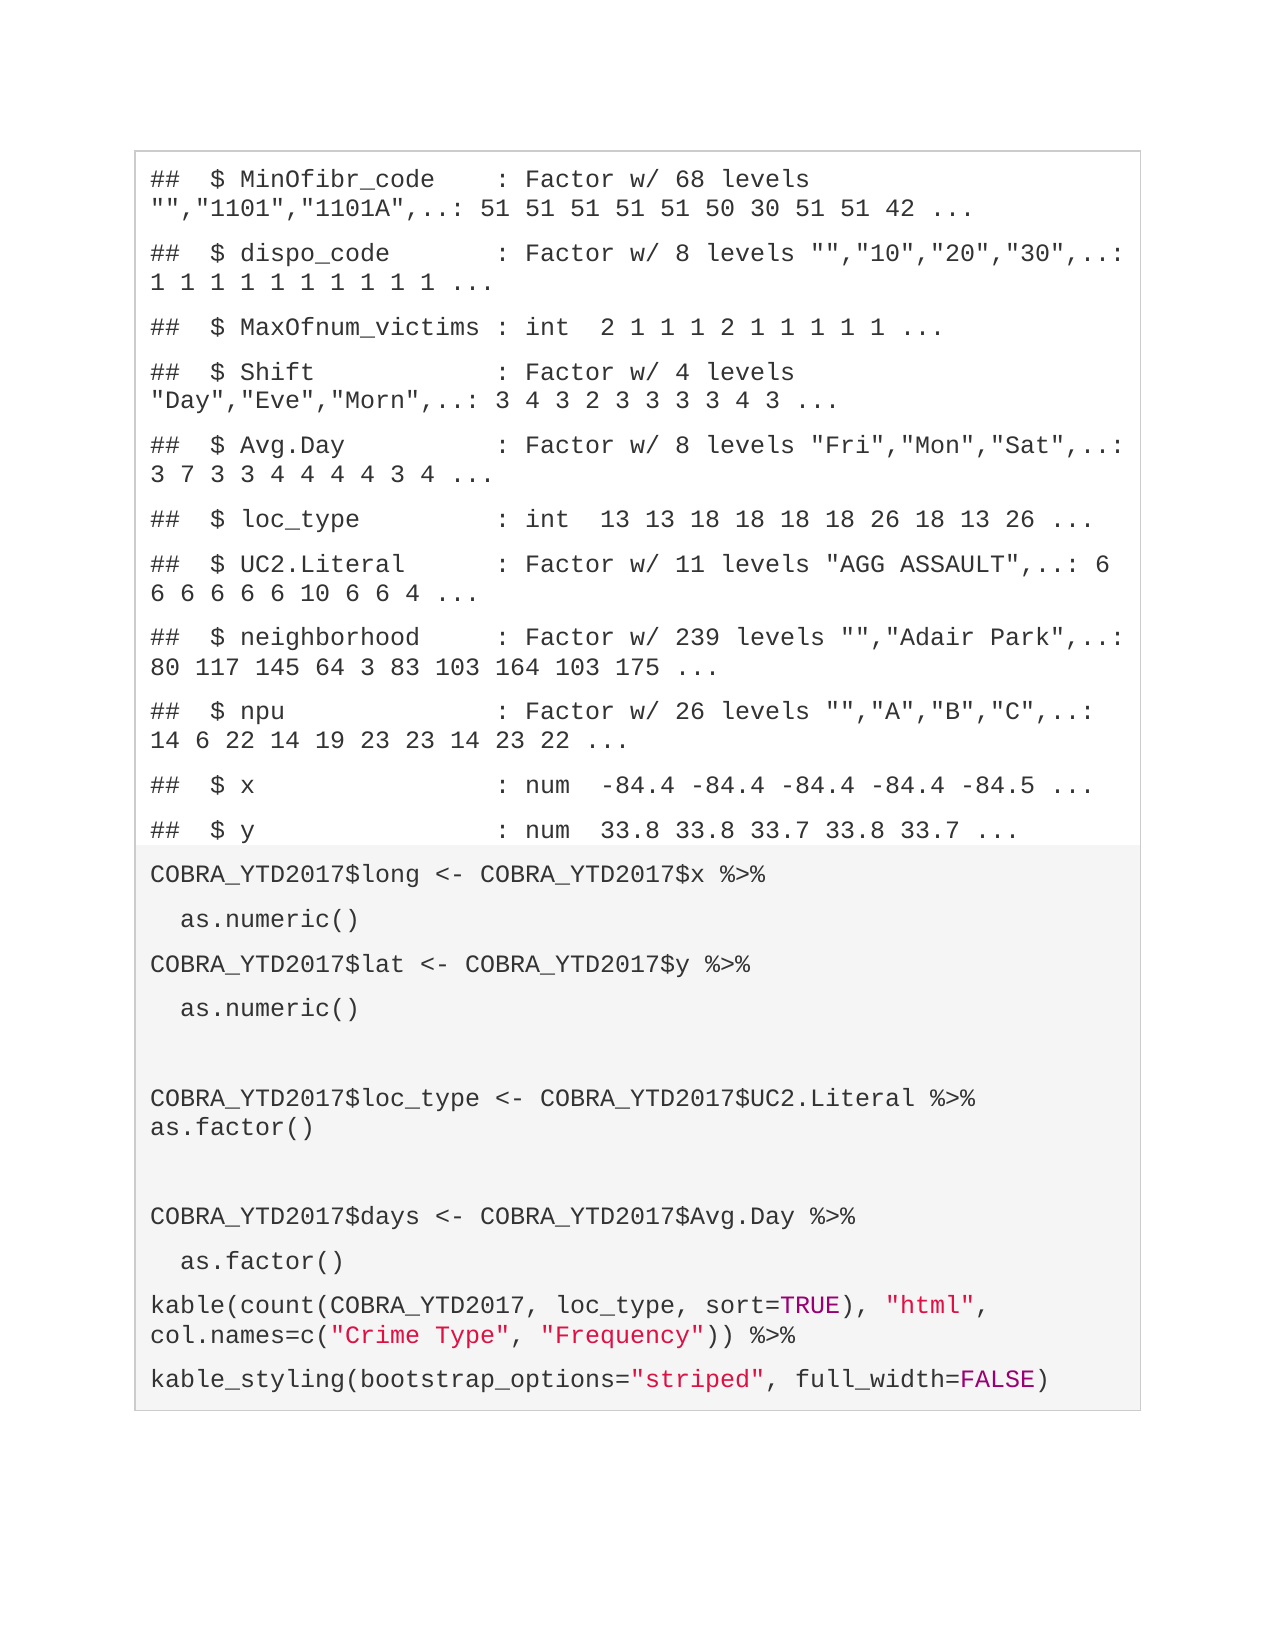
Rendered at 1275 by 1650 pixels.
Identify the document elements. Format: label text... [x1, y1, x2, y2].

text COBRA_YTD2017$lat <- COBRA_YTD2017$y %>% [136, 934, 1140, 979]
text ## $ npu : Factor w/ 26 levels "","A","B","C",..: 14 6 22 14 19 23 23 14 23 22 ... [136, 682, 1140, 756]
text as.factor() [136, 1232, 1140, 1276]
text ## $ MinOfibr_code : Factor w/ 68 levels "","1101","1101A",..: 51 51 51 51 51 50 30 51 51 42 ... [136, 152, 1140, 224]
text ## $ UC2.Literal : Factor w/ 11 levels "AGG ASSAULT",..: 6 6 6 6 6 6 10 6 6 4 ... [136, 534, 1140, 608]
text kable(count(COBRA_YTD2017, loc_type, sort=TRUE), "html", col.names=c("Crime Type", "Frequency")) %>% [136, 1276, 1140, 1350]
text ## $ Avg.Day : Factor w/ 8 levels "Fri","Mon","Sat",..: 3 7 3 3 4 4 4 4 3 4 ... [136, 416, 1140, 490]
text ## $ y : num 33.8 33.8 33.7 33.8 33.7 ... [136, 800, 1140, 845]
text COBRA_YTD2017$loc_type <- COBRA_YTD2017$UC2.Literal %>% as.factor() [136, 1068, 1140, 1142]
text ## $ x : num -84.4 -84.4 -84.4 -84.4 -84.5 ... [136, 756, 1140, 800]
text as.numeric() [136, 979, 1140, 1024]
text ## $ neighborhood : Factor w/ 239 levels "","Adair Park",..: 80 117 145 64 3 83 103 164 103 175 ... [136, 608, 1140, 682]
text ## $ MaxOfnum_victims : int 2 1 1 1 2 1 1 1 1 1 ... [136, 297, 1140, 342]
text ## $ loc_type : int 13 13 18 18 18 18 26 18 13 26 ... [136, 490, 1140, 534]
text COBRA_YTD2017$long <- COBRA_YTD2017$x %>% [136, 845, 1140, 890]
text COBRA_YTD2017$days <- COBRA_YTD2017$Avg.Day %>% [136, 1187, 1140, 1232]
text ## $ dispo_code : Factor w/ 8 levels "","10","20","30",..: 1 1 1 1 1 1 1 1 1 1 ... [136, 224, 1140, 297]
text as.numeric() [136, 890, 1140, 934]
text kable_styling(bootstrap_options="striped", full_width=FALSE) [136, 1350, 1140, 1410]
text ## $ Shift : Factor w/ 4 levels "Day","Eve","Morn",..: 3 4 3 2 3 3 3 3 4 3 ... [136, 342, 1140, 416]
